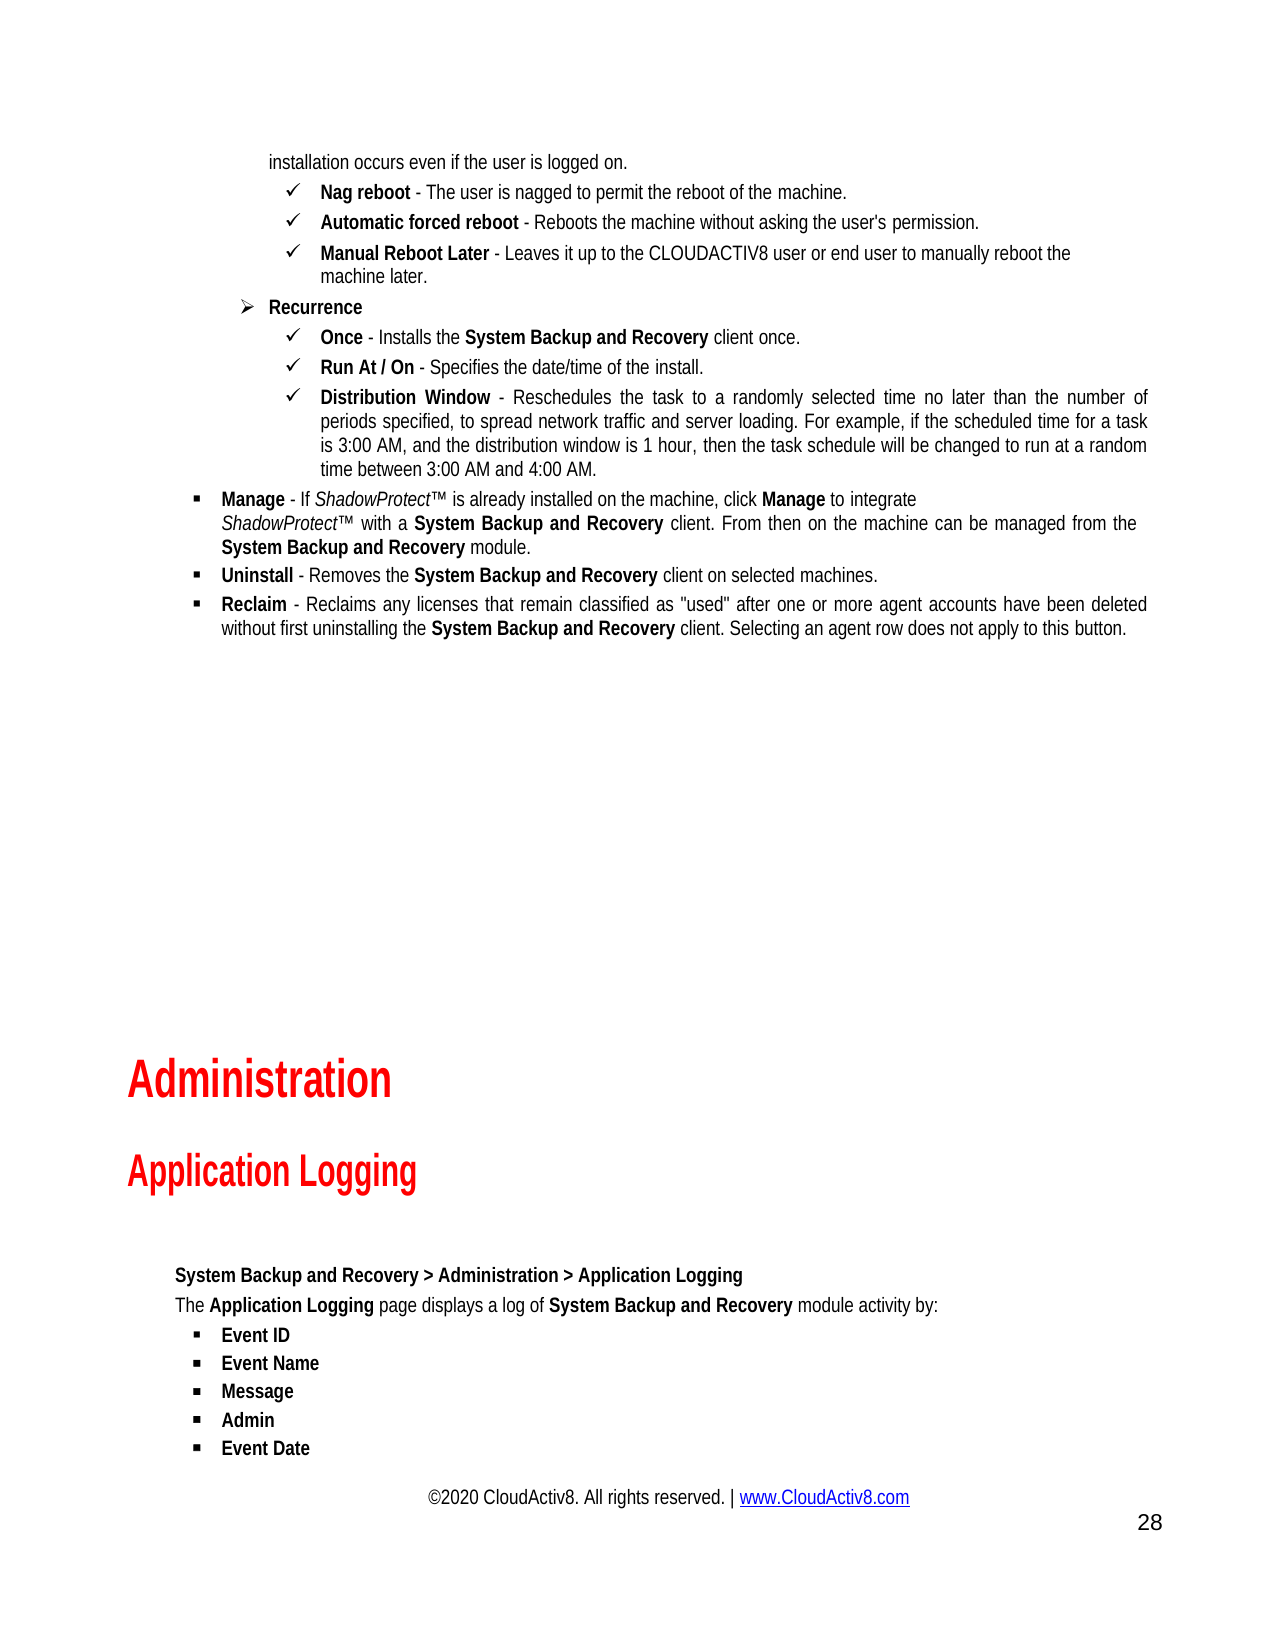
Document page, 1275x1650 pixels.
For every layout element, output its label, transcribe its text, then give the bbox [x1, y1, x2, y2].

list Run At / On - Specifies the date/time of the install. [284, 355, 1162, 379]
list Distribution Window - Reschedules the task to a randomly selected time no later than the number of periods specified, to spread network traffic and server loading. For example, if the scheduled time for a task is 3:00 AM, and the distribution window is 1 hour, then the task schedule will be changed to run at a random time between 3:00 AM and 4:00 AM. [284, 385, 1148, 481]
text ShadowProtect™ with a System Backup and Recovery client. From then on the machine can be managed from the System Backup and Recovery module. [221, 511, 1137, 559]
subtitle Recurrence [239, 295, 1162, 319]
list Automatic forced reboot - Reboots the machine without asking the user's permission. [284, 210, 1162, 234]
list Reclaim - Reclaims any licenses that remain classified as "used" after one or more agent accounts have been deleted without first uninstalling the System Backup and Recovery client. Selecting an agent row does not apply to this button. [192, 592, 1148, 639]
list Manage - If ShadowProtect™ is already installed on the machine, click Manage to integrate [192, 487, 1162, 511]
list Manual Reboot Later - Leaves it up to the CLOUDACTIV8 user or end user to manually reboot the machine later. [284, 241, 1137, 288]
text System Backup and Recovery > Administration > Application Logging [175, 1263, 1162, 1287]
text The Application Logging page displays a log of System Backup and Recovery module activity by: [175, 1293, 1162, 1317]
list Message [192, 1379, 1162, 1403]
list Event Date [192, 1436, 1162, 1460]
list Event Name [192, 1351, 1162, 1375]
text Administration [127, 1047, 1162, 1109]
list Admin [192, 1407, 1162, 1431]
subtitle Event ID [192, 1323, 1162, 1347]
subtitle Application Logging [127, 1144, 1162, 1196]
list Nag reboot - The user is nagged to permit the reboot of the machine. [284, 180, 1162, 204]
list Once - Installs the System Backup and Recovery client once. [284, 325, 1162, 349]
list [239, 150, 1148, 174]
list Uninstall - Removes the System Backup and Recovery client on selected machines. [192, 563, 1162, 587]
